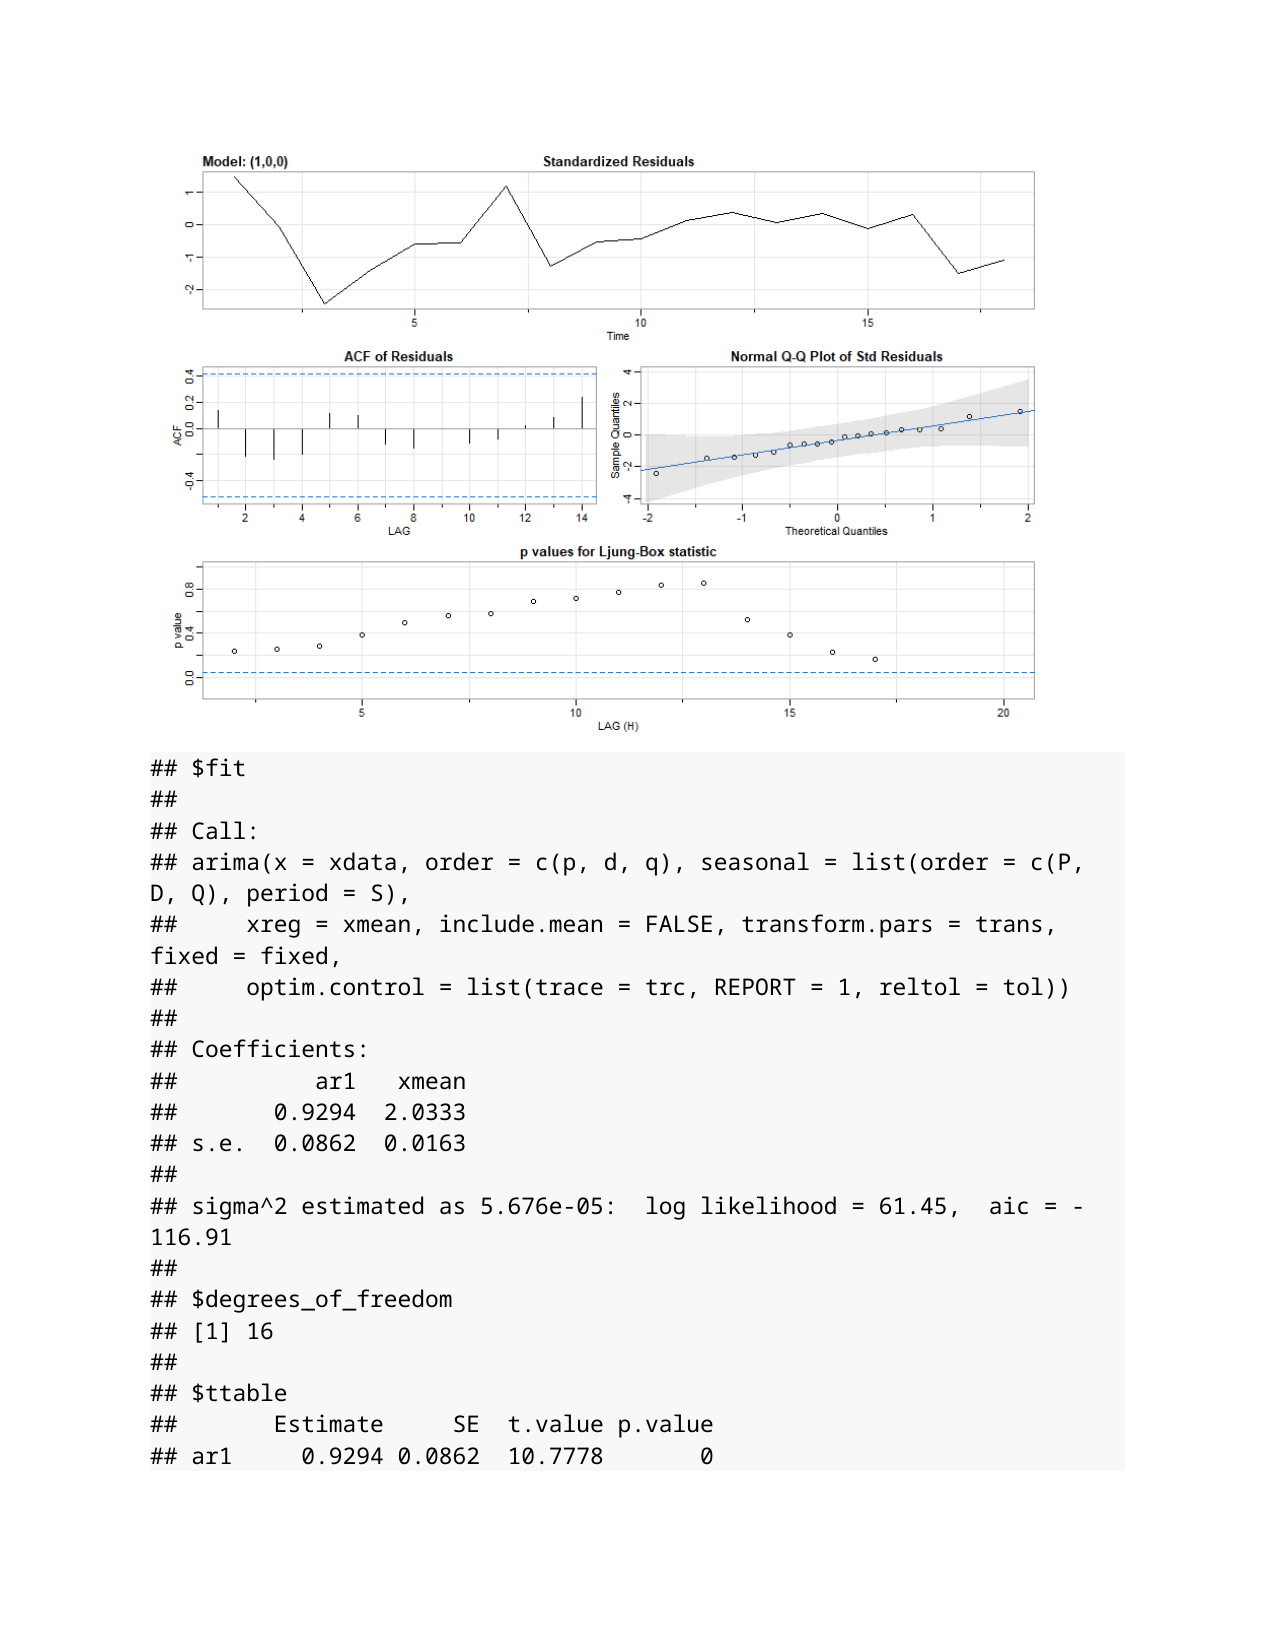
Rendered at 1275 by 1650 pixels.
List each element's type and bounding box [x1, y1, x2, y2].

picture [168, 150, 1044, 734]
text [150, 752, 1125, 1471]
